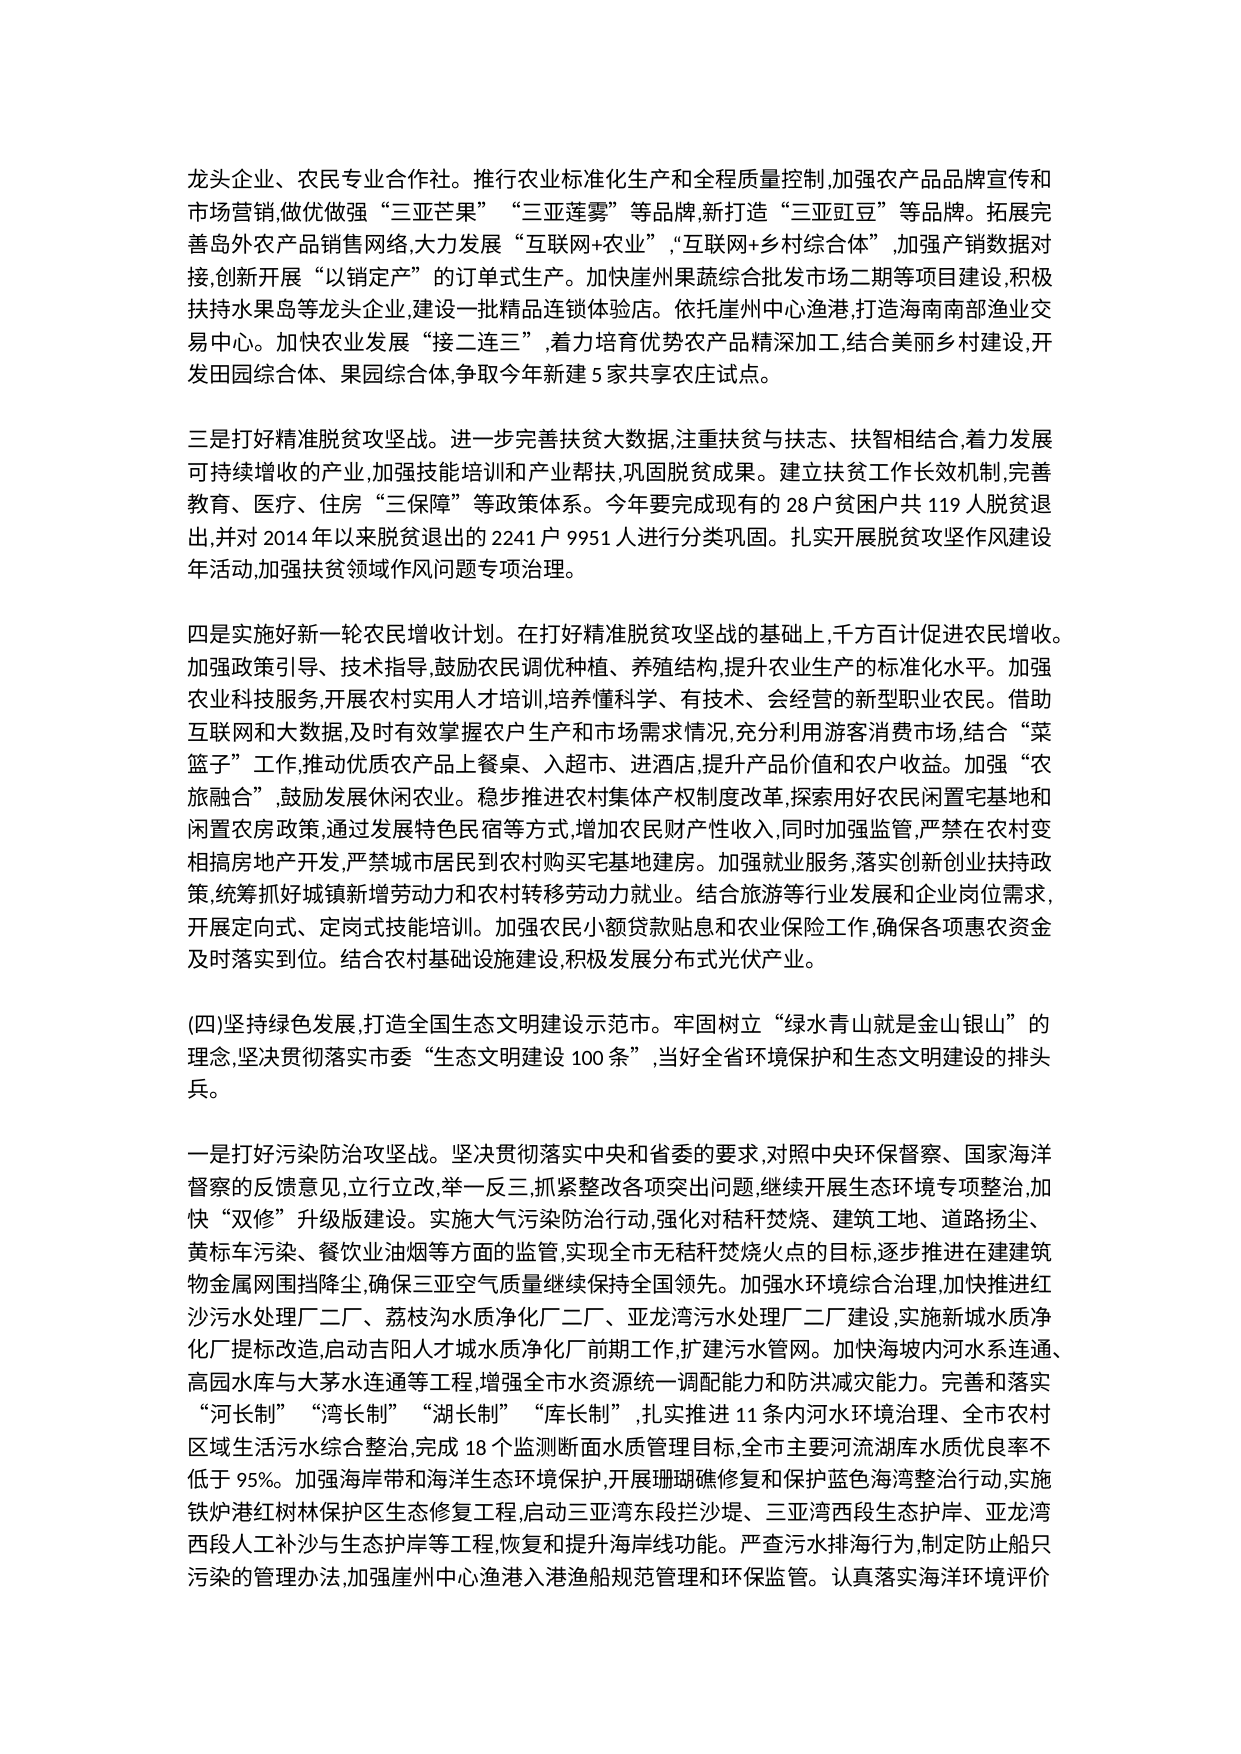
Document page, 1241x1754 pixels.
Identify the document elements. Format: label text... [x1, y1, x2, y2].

text 三是打好精准脱贫攻坚战。进一步完善扶贫大数据,注重扶贫与扶志、扶智相结合,着力发展可持续增收的产业,加强技能培训和产业帮扶,巩固脱贫成果。建立扶贫工作长效机制,完善教育、医疗、住房“三保障”等政策体系。今年要完成现有的28户贫困户共119人脱贫退出,并对2014年以来脱贫退出的2241户9951人进行分类巩固。扎实开展脱贫攻坚作风建设年活动,加强扶贫领域作风问题专项治理。 [187, 422, 1053, 584]
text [187, 162, 1053, 389]
text (四)坚持绿色发展,打造全国生态文明建设示范市。牢固树立“绿水青山就是金山银山”的理念,坚决贯彻落实市委“生态文明建设100条”,当好全省环境保护和生态文明建设的排头兵。 [187, 1007, 1053, 1104]
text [187, 1137, 1053, 1592]
text 四是实施好新一轮农民增收计划。在打好精准脱贫攻坚战的基础上,千方百计促进农民增收。加强政策引导、技术指导,鼓励农民调优种植、养殖结构,提升农业生产的标准化水平。加强农业科技服务,开展农村实用人才培训,培养懂科学、有技术、会经营的新型职业农民。借助互联网和大数据,及时有效掌握农户生产和市场需求情况,充分利用游客消费市场,结合“菜篮子”工作,推动优质农产品上餐桌、入超市、进酒店,提升产品价值和农户收益。加强“农旅融合”,鼓励发展休闲农业。稳步推进农村集体产权制度改革,探索用好农民闲置宅基地和闲置农房政策,通过发展特色民宿等方式,增加农民财产性收入,同时加强监管,严禁在农村变相搞房地产开发,严禁城市居民到农村购买宅基地建房。加强就业服务,落实创新创业扶持政策,统筹抓好城镇新增劳动力和农村转移劳动力就业。结合旅游等行业发展和企业岗位需求,开展定向式、定岗式技能培训。加强农民小额贷款贴息和农业保险工作,确保各项惠农资金及时落实到位。结合农村基础设施建设,积极发展分布式光伏产业。 [187, 617, 1053, 974]
